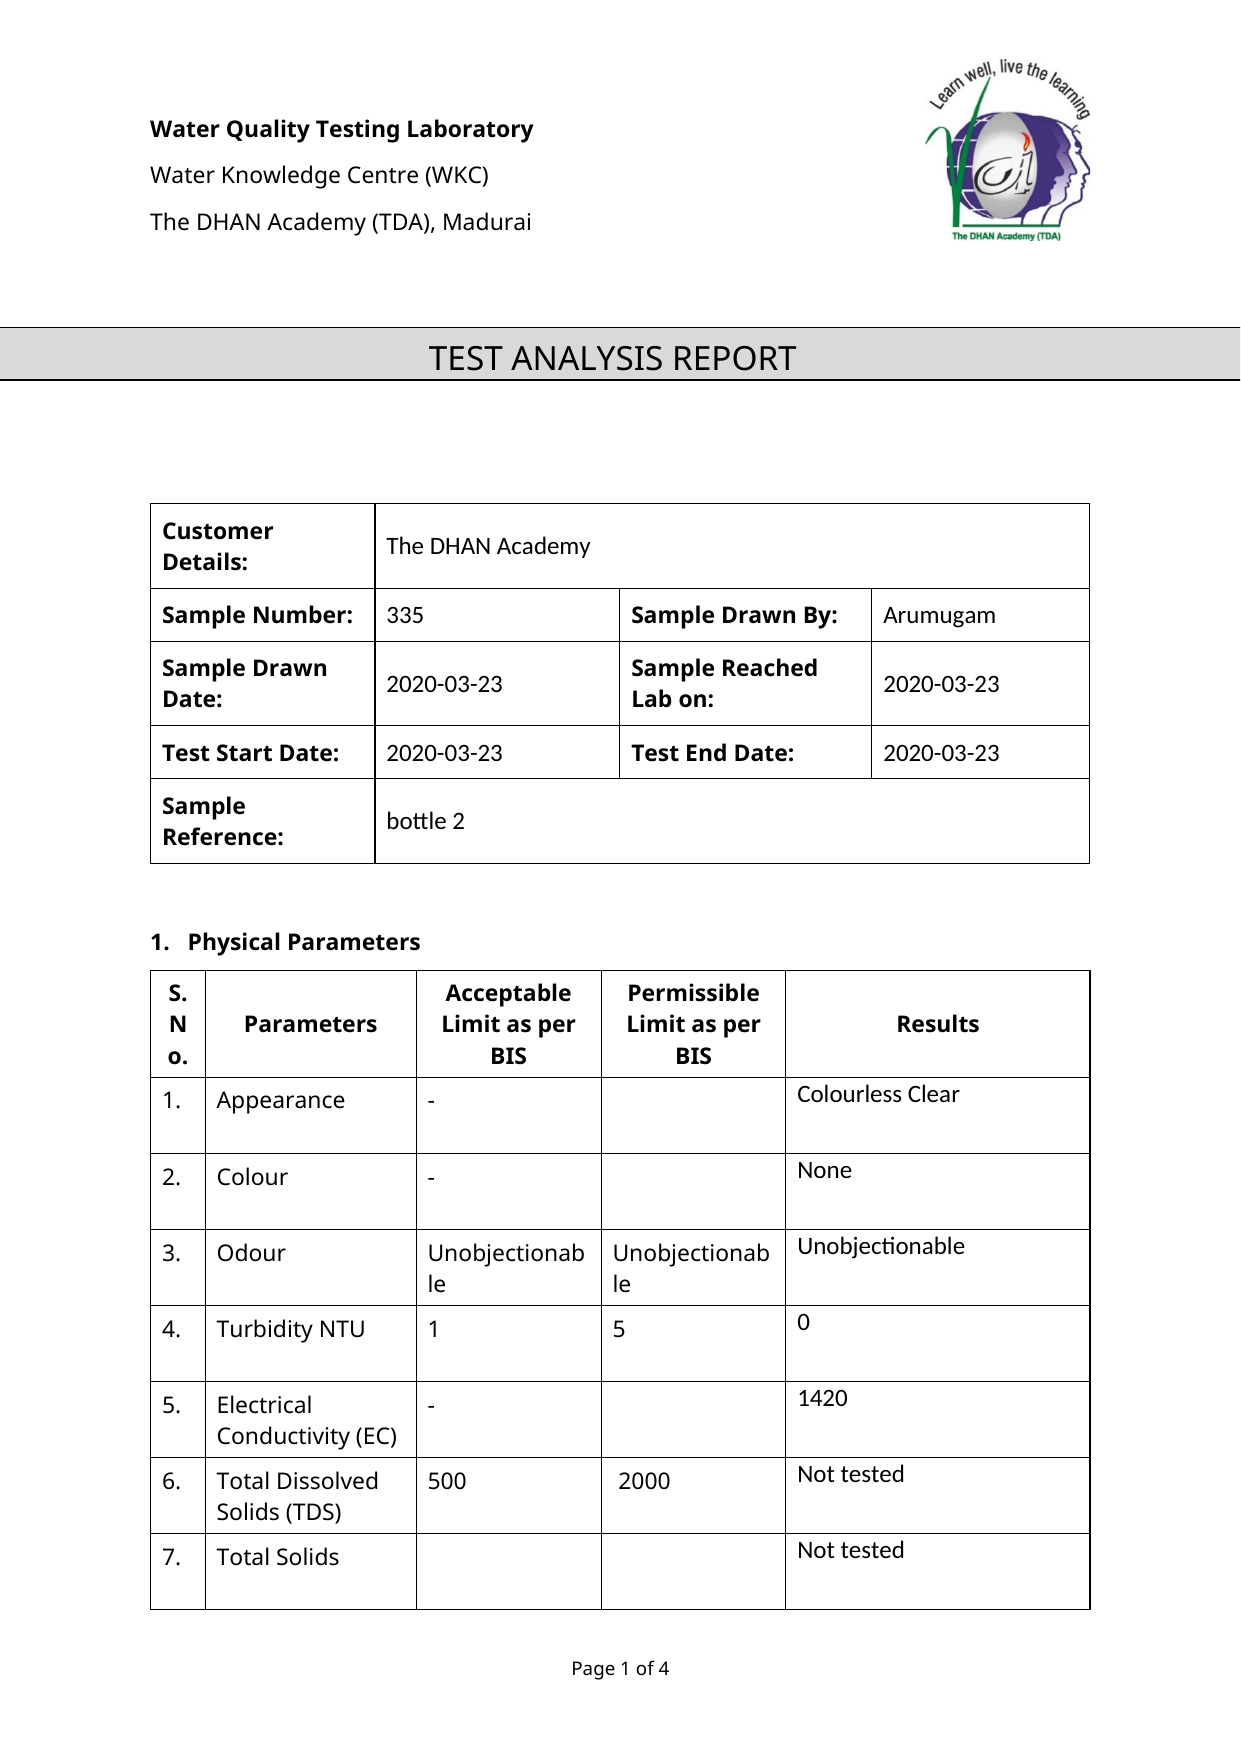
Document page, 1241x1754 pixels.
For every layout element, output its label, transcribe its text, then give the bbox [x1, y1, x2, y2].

table_cell 1 [417, 1306, 601, 1381]
picture [925, 59, 1091, 241]
table_cell 335 [376, 589, 619, 641]
table_header Permissible Limit as per BIS [602, 971, 785, 1077]
table_header Acceptable Limit as per BIS [417, 971, 601, 1077]
table_header S. No. [151, 971, 205, 1077]
table_cell [151, 1306, 205, 1381]
table_cell [602, 1154, 785, 1229]
table_cell [417, 1534, 601, 1609]
table_cell Colour [206, 1154, 416, 1229]
table_cell [151, 1154, 205, 1229]
table_cell 0 [786, 1306, 1089, 1381]
table_cell Total Dissolved Solids (TDS) [206, 1458, 416, 1533]
table_cell [602, 1534, 785, 1609]
list Physical Parameters [150, 926, 1090, 957]
table_cell - [417, 1382, 601, 1457]
table_cell [602, 1382, 785, 1457]
table_cell 2000 [602, 1458, 785, 1533]
table_cell bottle 2 [376, 779, 1089, 862]
table_cell 2020-03-23 [872, 726, 1089, 778]
table_cell 1420 [786, 1382, 1089, 1457]
table_cell Unobjectionable [417, 1230, 601, 1305]
table_cell 2020-03-23 [872, 642, 1089, 725]
table_cell Unobjectionable [602, 1230, 785, 1305]
table_cell [151, 1230, 205, 1305]
table_cell - [417, 1154, 601, 1229]
text Water Knowledge Centre (WKC) [150, 159, 1090, 191]
table_cell Not tested [786, 1458, 1089, 1533]
table_cell Sample Drawn Date: [151, 642, 374, 725]
text Water Quality Testing Laboratory [150, 112, 1090, 144]
table_cell Test End Date: [620, 726, 871, 778]
table_cell Odour [206, 1230, 416, 1305]
table_cell Not tested [786, 1534, 1089, 1609]
table_cell [151, 1458, 205, 1533]
table_cell 2020-03-23 [376, 642, 619, 725]
table_cell [151, 1078, 205, 1153]
text The DHAN Academy (TDA), Madurai [150, 206, 1090, 237]
table_cell None [786, 1154, 1089, 1229]
table_cell [151, 1382, 205, 1457]
table_cell Total Solids [206, 1534, 416, 1609]
table_cell Arumugam [872, 589, 1089, 641]
table_cell [151, 1534, 205, 1609]
table_cell - [417, 1078, 601, 1153]
table_cell Colourless Clear [786, 1078, 1089, 1153]
table_cell Unobjectionable [786, 1230, 1089, 1305]
table_cell Sample Reference: [151, 779, 374, 862]
table_cell [602, 1078, 785, 1153]
table_cell Sample Number: [151, 589, 374, 641]
table_cell 500 [417, 1458, 601, 1533]
table_cell Sample Drawn By: [620, 589, 871, 641]
table_header Parameters [206, 971, 416, 1077]
table_header Customer Details: [151, 504, 374, 587]
table_cell Appearance [206, 1078, 416, 1153]
table_cell Electrical Conductivity (EC) [206, 1382, 416, 1457]
table_header The DHAN Academy [376, 504, 1089, 587]
table_cell 2020-03-23 [376, 726, 619, 778]
table_cell Sample Reached Lab on: [620, 642, 871, 725]
table_header Results [786, 971, 1089, 1077]
table_cell Turbidity NTU [206, 1306, 416, 1381]
table_cell 5 [602, 1306, 785, 1381]
table_cell Test Start Date: [151, 726, 374, 778]
